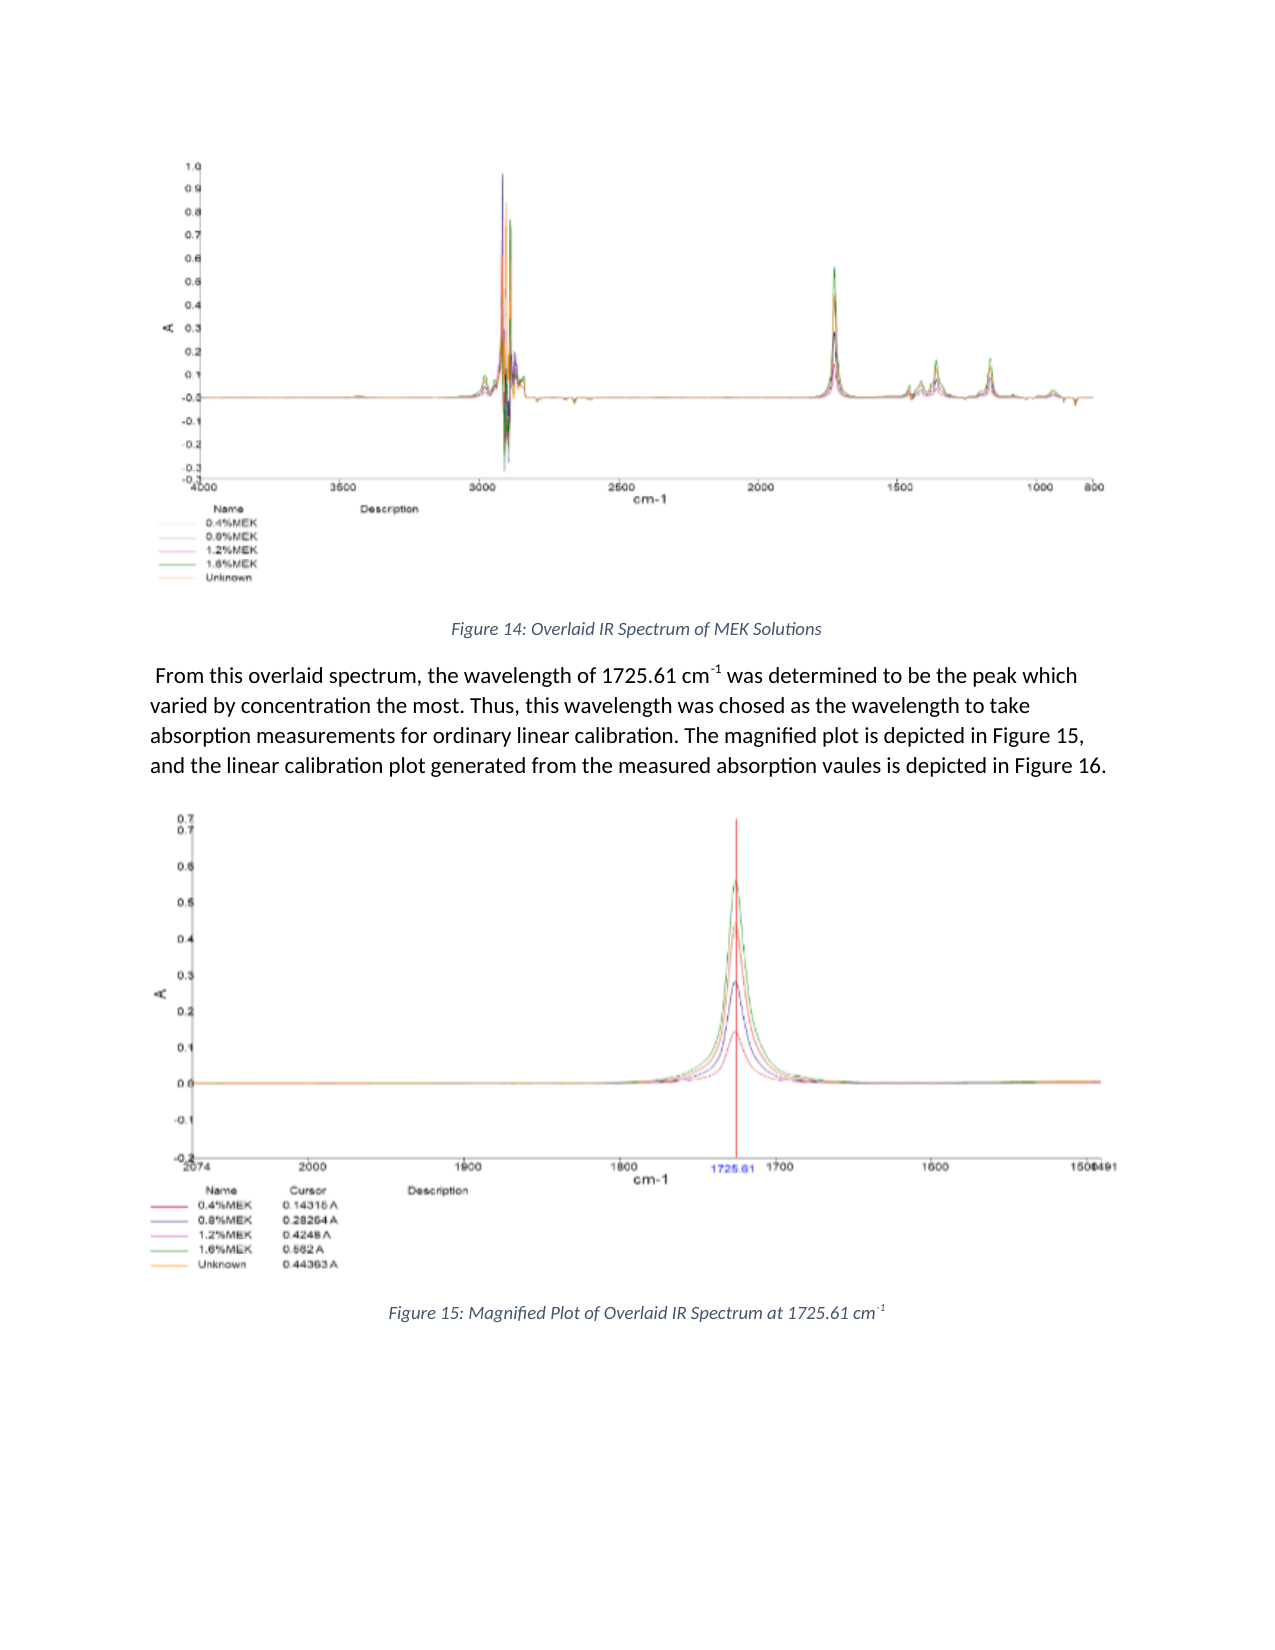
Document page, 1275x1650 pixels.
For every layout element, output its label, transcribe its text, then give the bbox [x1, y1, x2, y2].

picture [150, 798, 1125, 1282]
picture [150, 150, 1125, 599]
text From this overlaid spectrum, the wavelength of 1725.61 cm-1 was determined to be the peak which varied by concentration the most. Thus, this wavelength was chosed as the wavelength to take absorption measurements for ordinary linear calibration. The magnified plot is depicted in Figure 15, and the linear calibration plot generated from the measured absorption vaules is depicted in Figure 16. [150, 661, 1125, 779]
